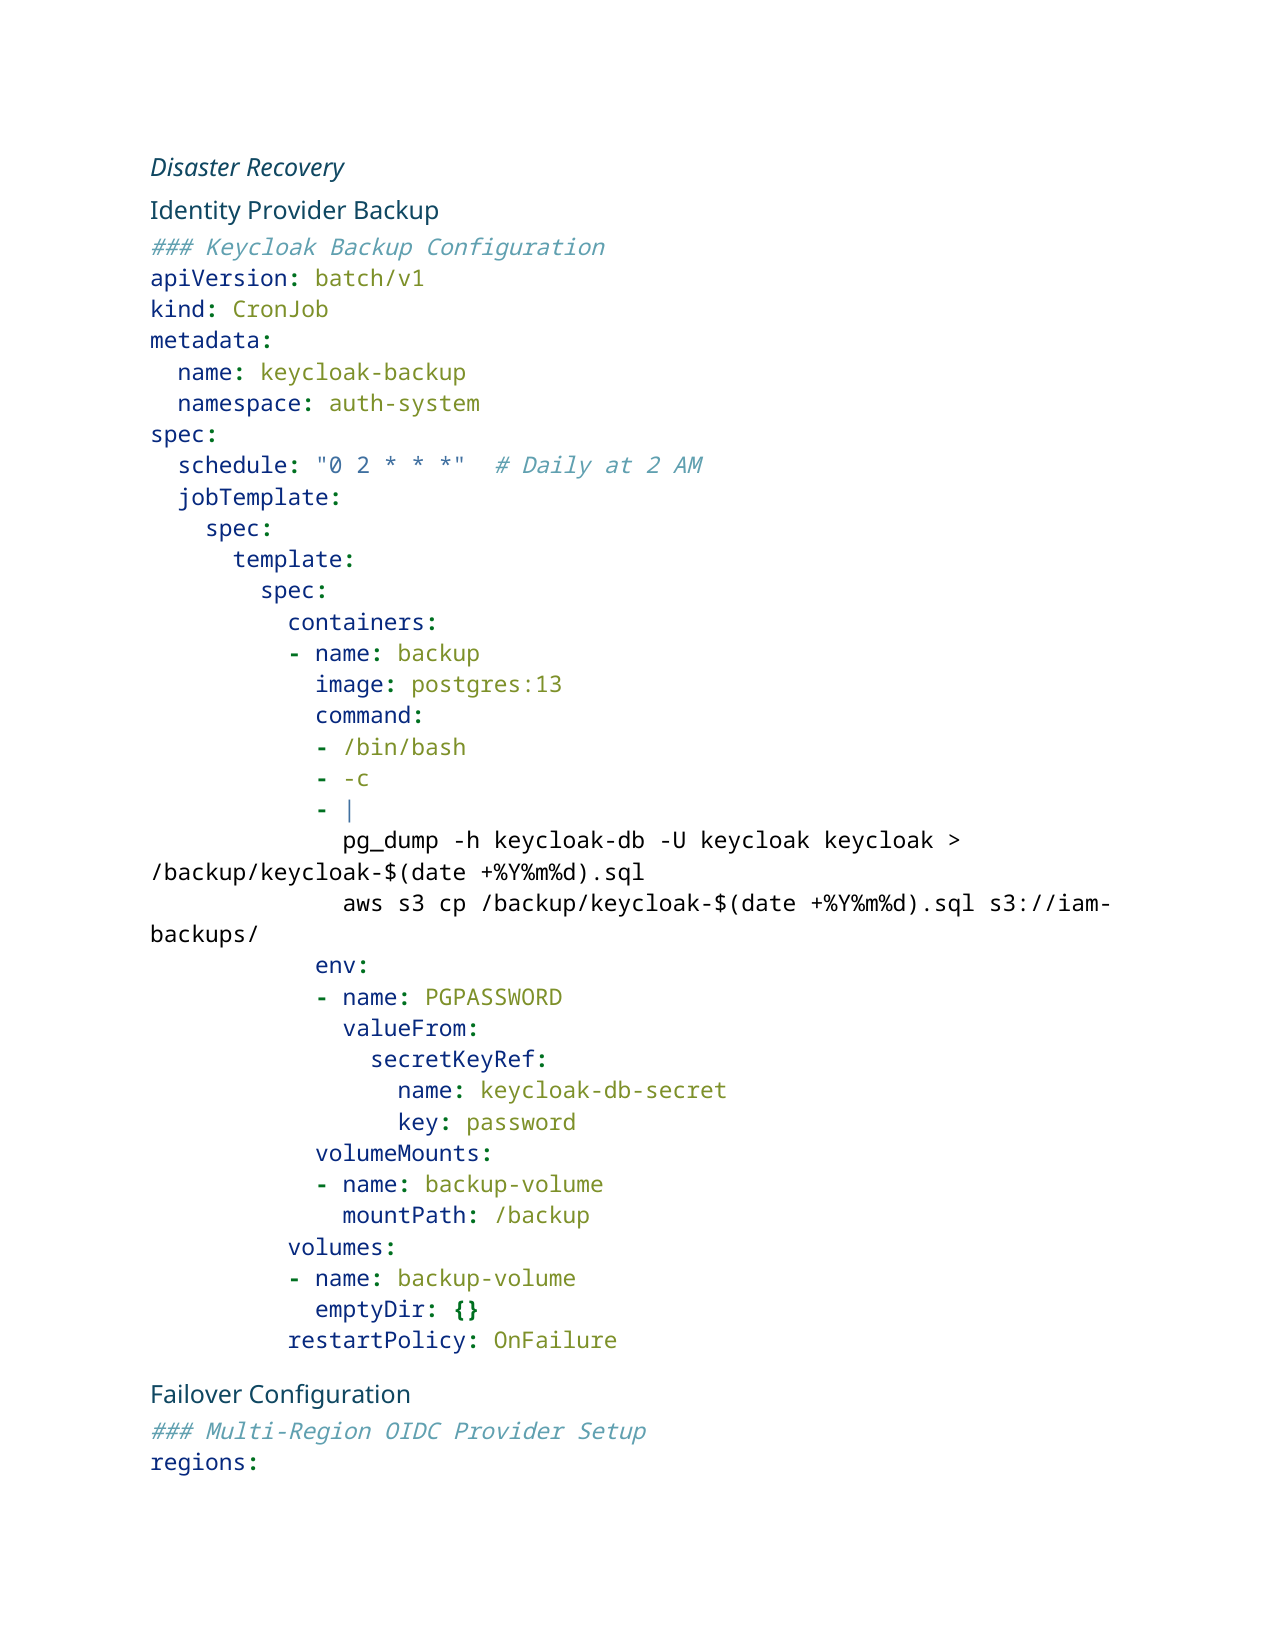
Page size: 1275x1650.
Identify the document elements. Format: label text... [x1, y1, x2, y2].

subtitle Disaster Recovery [150, 150, 1125, 184]
subtitle Identity Provider Backup [150, 192, 1125, 226]
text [150, 1415, 1125, 1477]
text ### Keycloak Backup Configuration apiVersion: batch/v1 kind: CronJob metadata: name: keycloak-backup namespace: auth-system spec: schedule: "0 2 * * *" # Daily at 2 AM jobTemplate: spec: template: spec: containers: - name: backup image: postgres:13 command: - /bin/bash - -c - | pg_dump -h keycloak-db -U keycloak keycloak > /backup/keycloak-$(date +%Y%m%d).sql aws s3 cp /backup/keycloak-$(date +%Y%m%d).sql s3://iam-backups/ env: - name: PGPASSWORD valueFrom: secretKeyRef: name: keycloak-db-secret key: password volumeMounts: - name: backup-volume mountPath: /backup volumes: - name: backup-volume emptyDir: {} restartPolicy: OnFailure [150, 231, 1125, 1356]
subtitle Failover Configuration [150, 1376, 1125, 1411]
